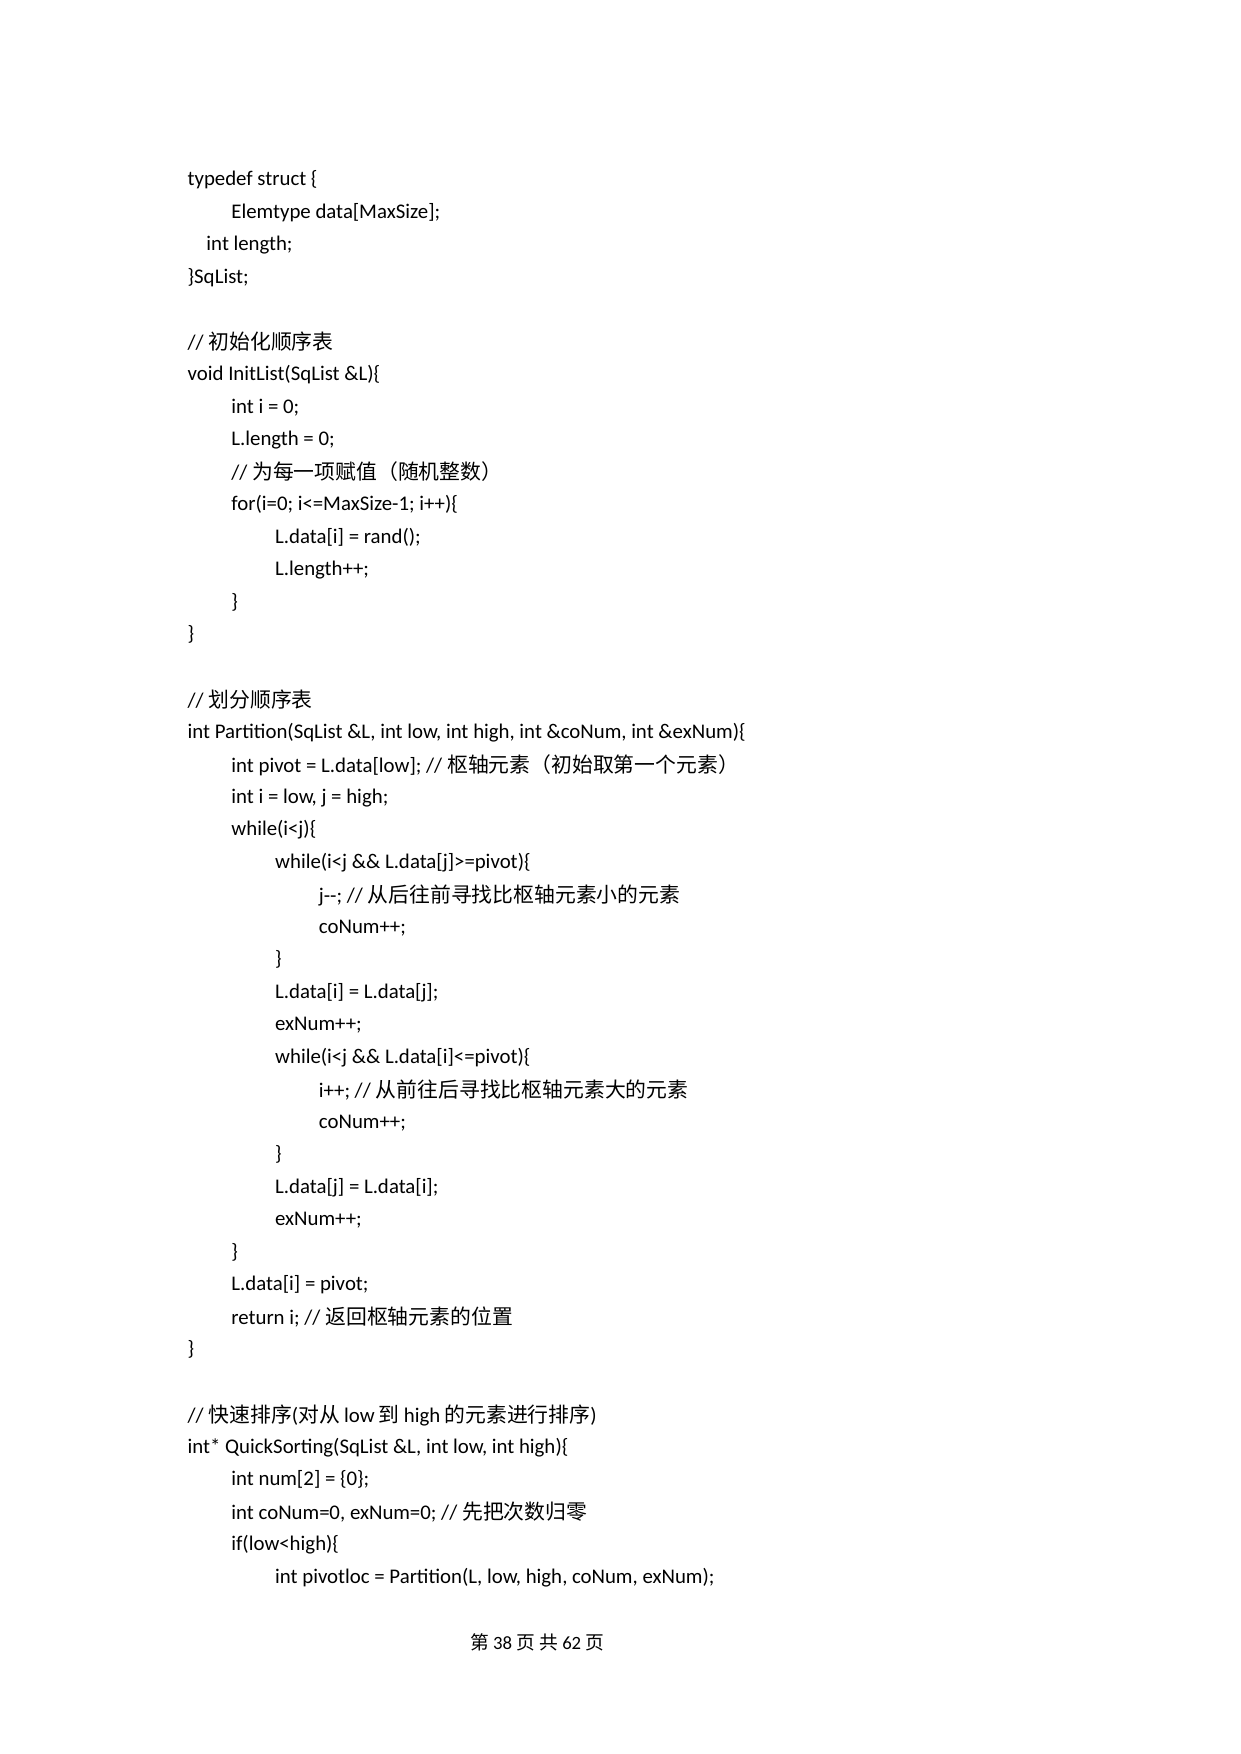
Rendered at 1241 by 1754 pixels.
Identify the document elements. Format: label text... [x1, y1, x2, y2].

list int num[2] = {0}; [187, 1462, 1053, 1494]
list int pivotloc = Partition(L, low, high, coNum, exNum); [187, 1559, 1053, 1592]
list } [187, 584, 1053, 617]
list int coNum=0, exNum=0; // 先把次数归零 [187, 1494, 1053, 1527]
list int pivot = L.data[low]; // 枢轴元素（初始取第一个元素） [187, 747, 1053, 779]
list int* QuickSorting(SqList &L, int low, int high){ [187, 1429, 1053, 1462]
list exNum++; [187, 1202, 1053, 1234]
list // 划分顺序表 [187, 682, 1053, 714]
list Elemtype data[MaxSize]; [187, 194, 1053, 227]
list int i = low, j = high; [187, 779, 1053, 812]
list // 为每一项赋值（随机整数） [187, 454, 1053, 487]
list } [187, 1332, 1053, 1364]
list for(i=0; i<=MaxSize-1; i++){ [187, 487, 1053, 519]
list typedef struct { [187, 162, 1053, 194]
list } [187, 942, 1053, 974]
list L.length++; [187, 552, 1053, 584]
list coNum++; [187, 909, 1053, 942]
list } [187, 617, 1053, 649]
list int length; [187, 227, 1053, 259]
list while(i<j && L.data[j]>=pivot){ [187, 844, 1053, 877]
list } [187, 1137, 1053, 1169]
list L.data[i] = pivot; [187, 1267, 1053, 1299]
list j--; // 从后往前寻找比枢轴元素小的元素 [187, 877, 1053, 909]
list int Partition(SqList &L, int low, int high, int &coNum, int &exNum){ [187, 714, 1053, 747]
list return i; // 返回枢轴元素的位置 [187, 1299, 1053, 1332]
list // 快速排序(对从low到high的元素进行排序) [187, 1397, 1053, 1429]
list } [187, 1234, 1053, 1267]
list // 初始化顺序表 [187, 324, 1053, 357]
list L.length = 0; [187, 422, 1053, 454]
list L.data[i] = rand(); [187, 519, 1053, 552]
list while(i<j){ [187, 812, 1053, 844]
list }SqList; [187, 259, 1053, 292]
list int i = 0; [187, 389, 1053, 422]
list while(i<j && L.data[i]<=pivot){ [187, 1039, 1053, 1072]
list L.data[i] = L.data[j]; [187, 974, 1053, 1007]
list i++; // 从前往后寻找比枢轴元素大的元素 [187, 1072, 1053, 1104]
list exNum++; [187, 1007, 1053, 1039]
list L.data[j] = L.data[i]; [187, 1169, 1053, 1202]
list void InitList(SqList &L){ [187, 357, 1053, 389]
list if(low<high){ [187, 1527, 1053, 1559]
list coNum++; [187, 1104, 1053, 1137]
